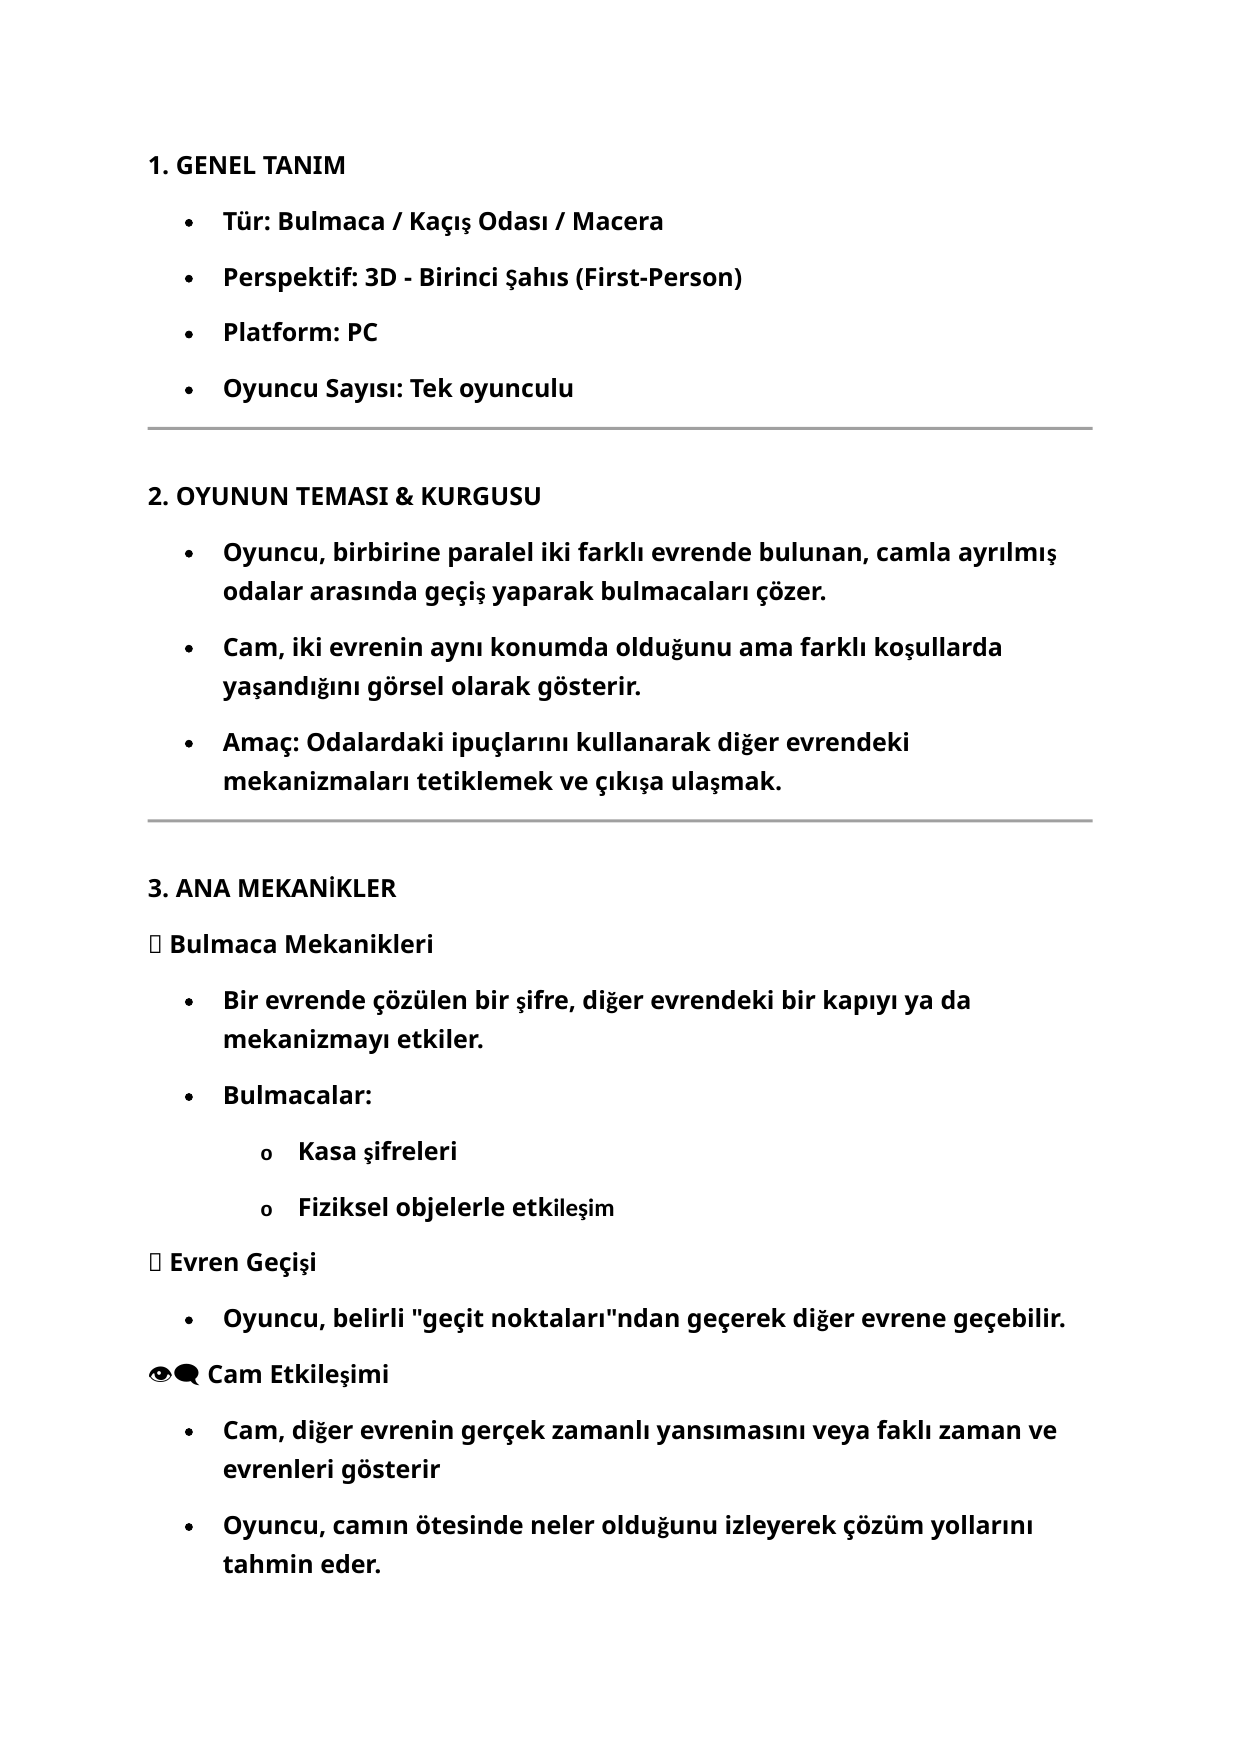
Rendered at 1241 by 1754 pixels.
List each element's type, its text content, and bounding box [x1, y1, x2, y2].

text 2. OYUNUN TEMASI & KURGUSU [148, 478, 1093, 512]
list Fiziksel objelerle etkileşim [260, 1189, 1093, 1223]
list Oyuncu, birbirine paralel iki farklı evrende bulunan, camla ayrılmış odalar arasında geçiş yaparak bulmacaları çözer. [185, 534, 1093, 607]
text 3. ANA MEKANİKLER [148, 871, 1093, 905]
list Bir evrende çözülen bir şifre, diğer evrendeki bir kapıyı ya da mekanizmayı etkiler. [185, 983, 1093, 1056]
text 🌐 Evren Geçişi [148, 1245, 1093, 1279]
text 👁️‍🗨️ Cam Etkileşimi [148, 1357, 1093, 1391]
list Oyuncu, belirli "geçit noktaları"ndan geçerek diğer evrene geçebilir. [185, 1301, 1093, 1335]
text 1. GENEL TANIM [148, 148, 1093, 182]
list Platform: PC [185, 315, 1093, 349]
list Cam, iki evrenin aynı konumda olduğunu ama farklı koşullarda yaşandığını görsel olarak gösterir. [185, 629, 1093, 702]
list Tür: Bulmaca / Kaçış Odası / Macera [185, 203, 1093, 237]
list Kasa şifreleri [260, 1133, 1093, 1167]
text 🧠 Bulmaca Mekanikleri [148, 927, 1093, 961]
list Oyuncu, camın ötesinde neler olduğunu izleyerek çözüm yollarını tahmin eder. [185, 1508, 1093, 1581]
list Oyuncu Sayısı: Tek oyunculu [185, 371, 1093, 405]
list Amaç: Odalardaki ipuçlarını kullanarak diğer evrendeki mekanizmaları tetiklemek ve çıkışa ulaşmak. [185, 724, 1093, 797]
list Perspektif: 3D - Birinci Şahıs (First-Person) [185, 259, 1093, 293]
list Bulmacalar: [185, 1078, 1093, 1112]
list Cam, diğer evrenin gerçek zamanlı yansımasını veya faklı zaman ve evrenleri gösterir [185, 1413, 1093, 1486]
